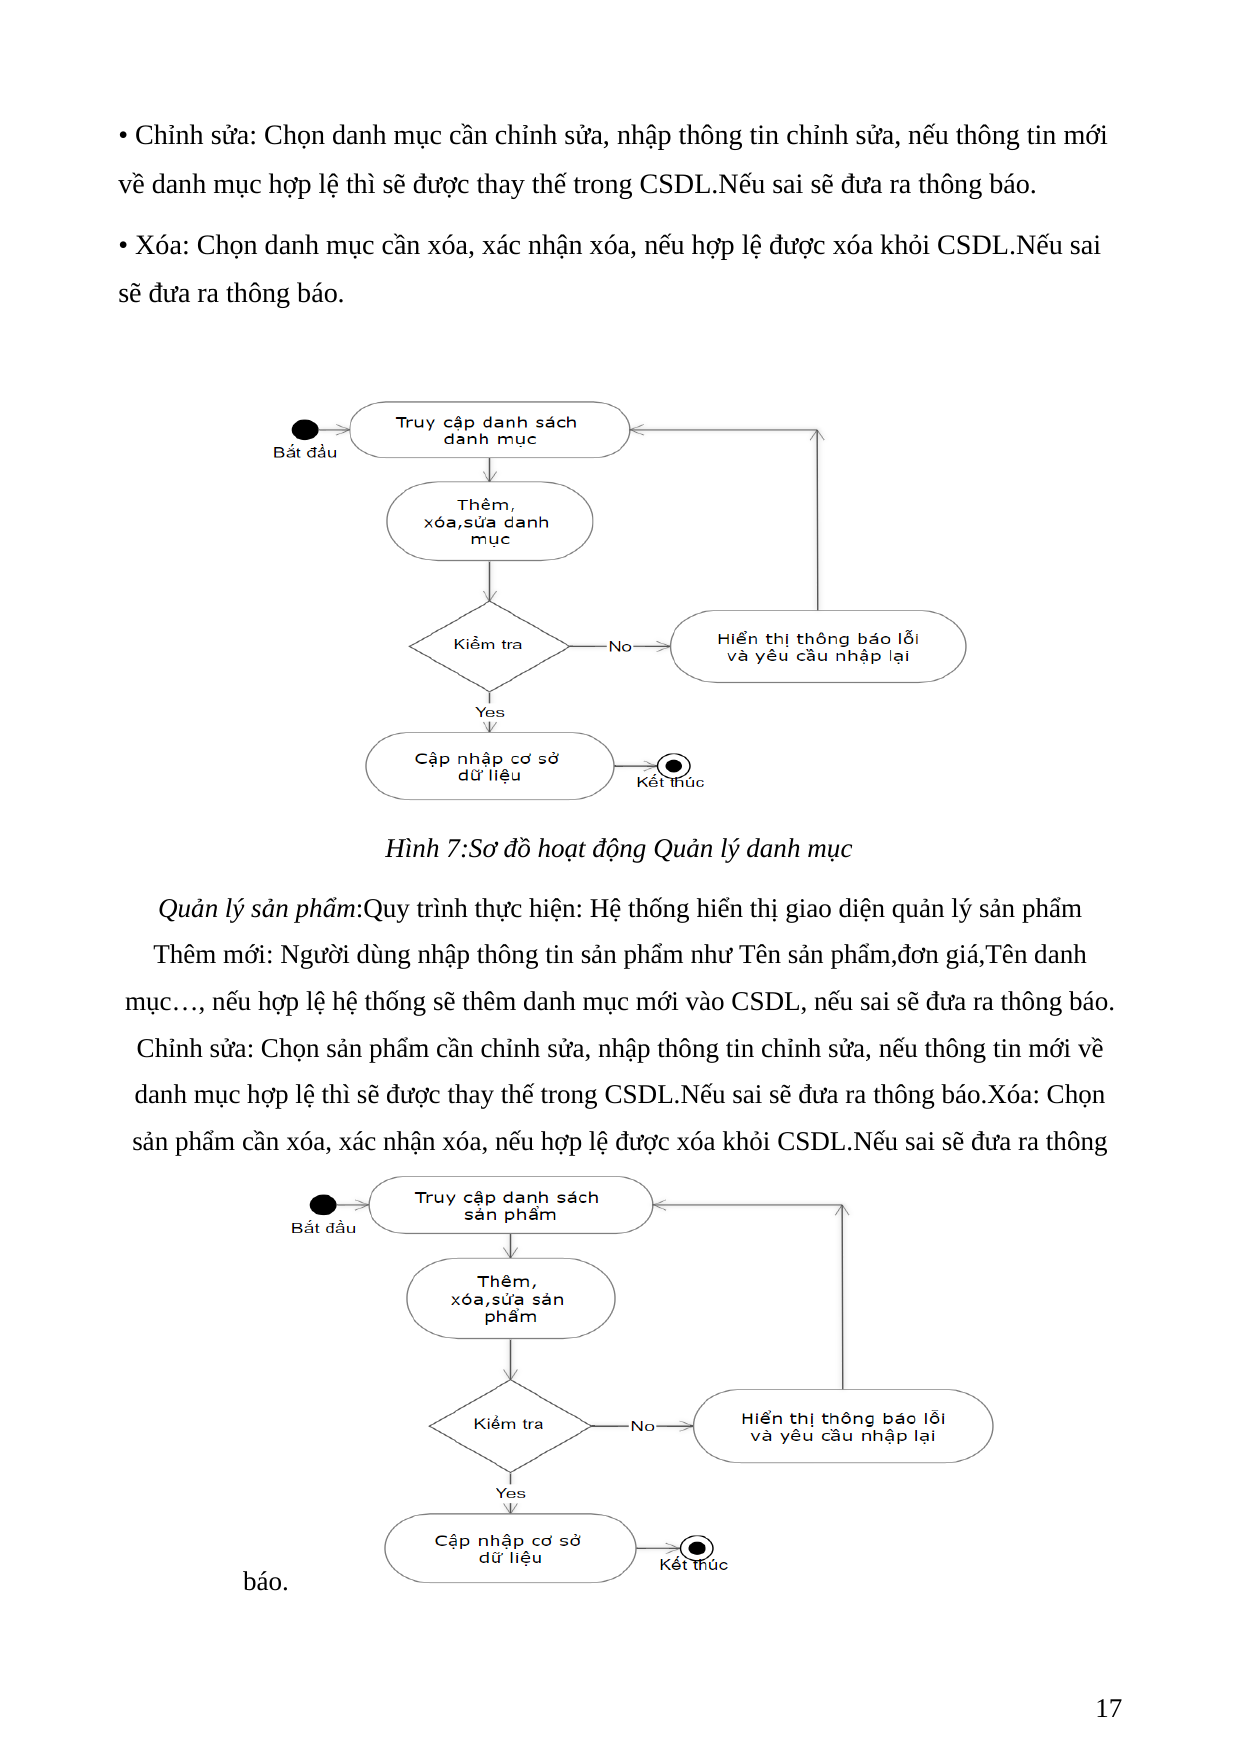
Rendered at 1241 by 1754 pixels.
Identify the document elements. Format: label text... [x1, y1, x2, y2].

picture [288, 1171, 998, 1591]
text • Xóa: Chọn danh mục cần xóa, xác nhận xóa, nếu hợp lệ được xóa khỏi CSDL.Nếu sai sẽ đưa ra thông báo. [118, 228, 1122, 309]
picture [269, 398, 972, 805]
text Hình 7:Sơ đồ hoạt động Quản lý danh mục [118, 833, 1122, 864]
